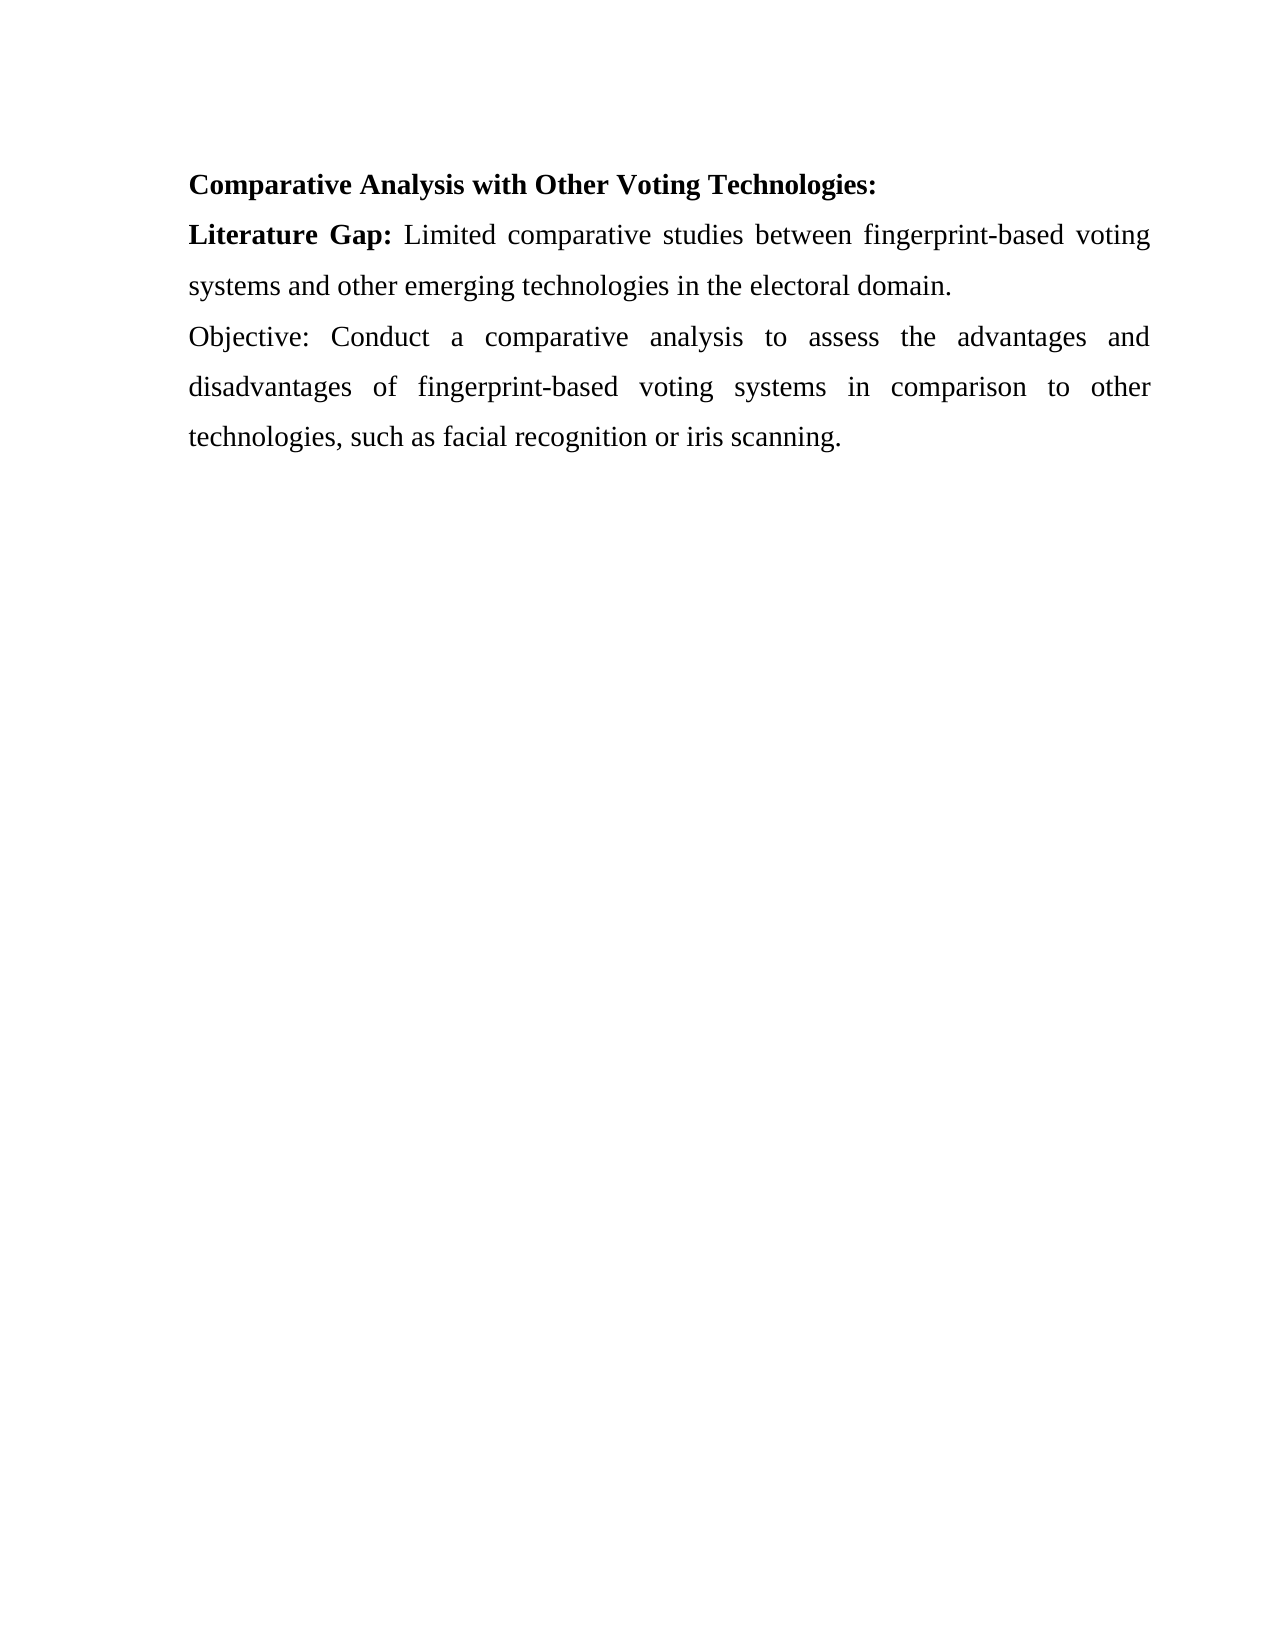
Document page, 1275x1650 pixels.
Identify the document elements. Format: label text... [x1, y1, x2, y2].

text Objective: Conduct a comparative analysis to assess the advantages and disadvantages of fingerprint-based voting systems in comparison to other technologies, such as facial recognition or iris scanning. [188, 319, 1151, 453]
text Literature Gap: Limited comparative studies between fingerprint-based voting systems and other emerging technologies in the electoral domain. [188, 217, 1151, 302]
subtitle Comparative Analysis with Other Voting Technologies: [188, 167, 1233, 201]
